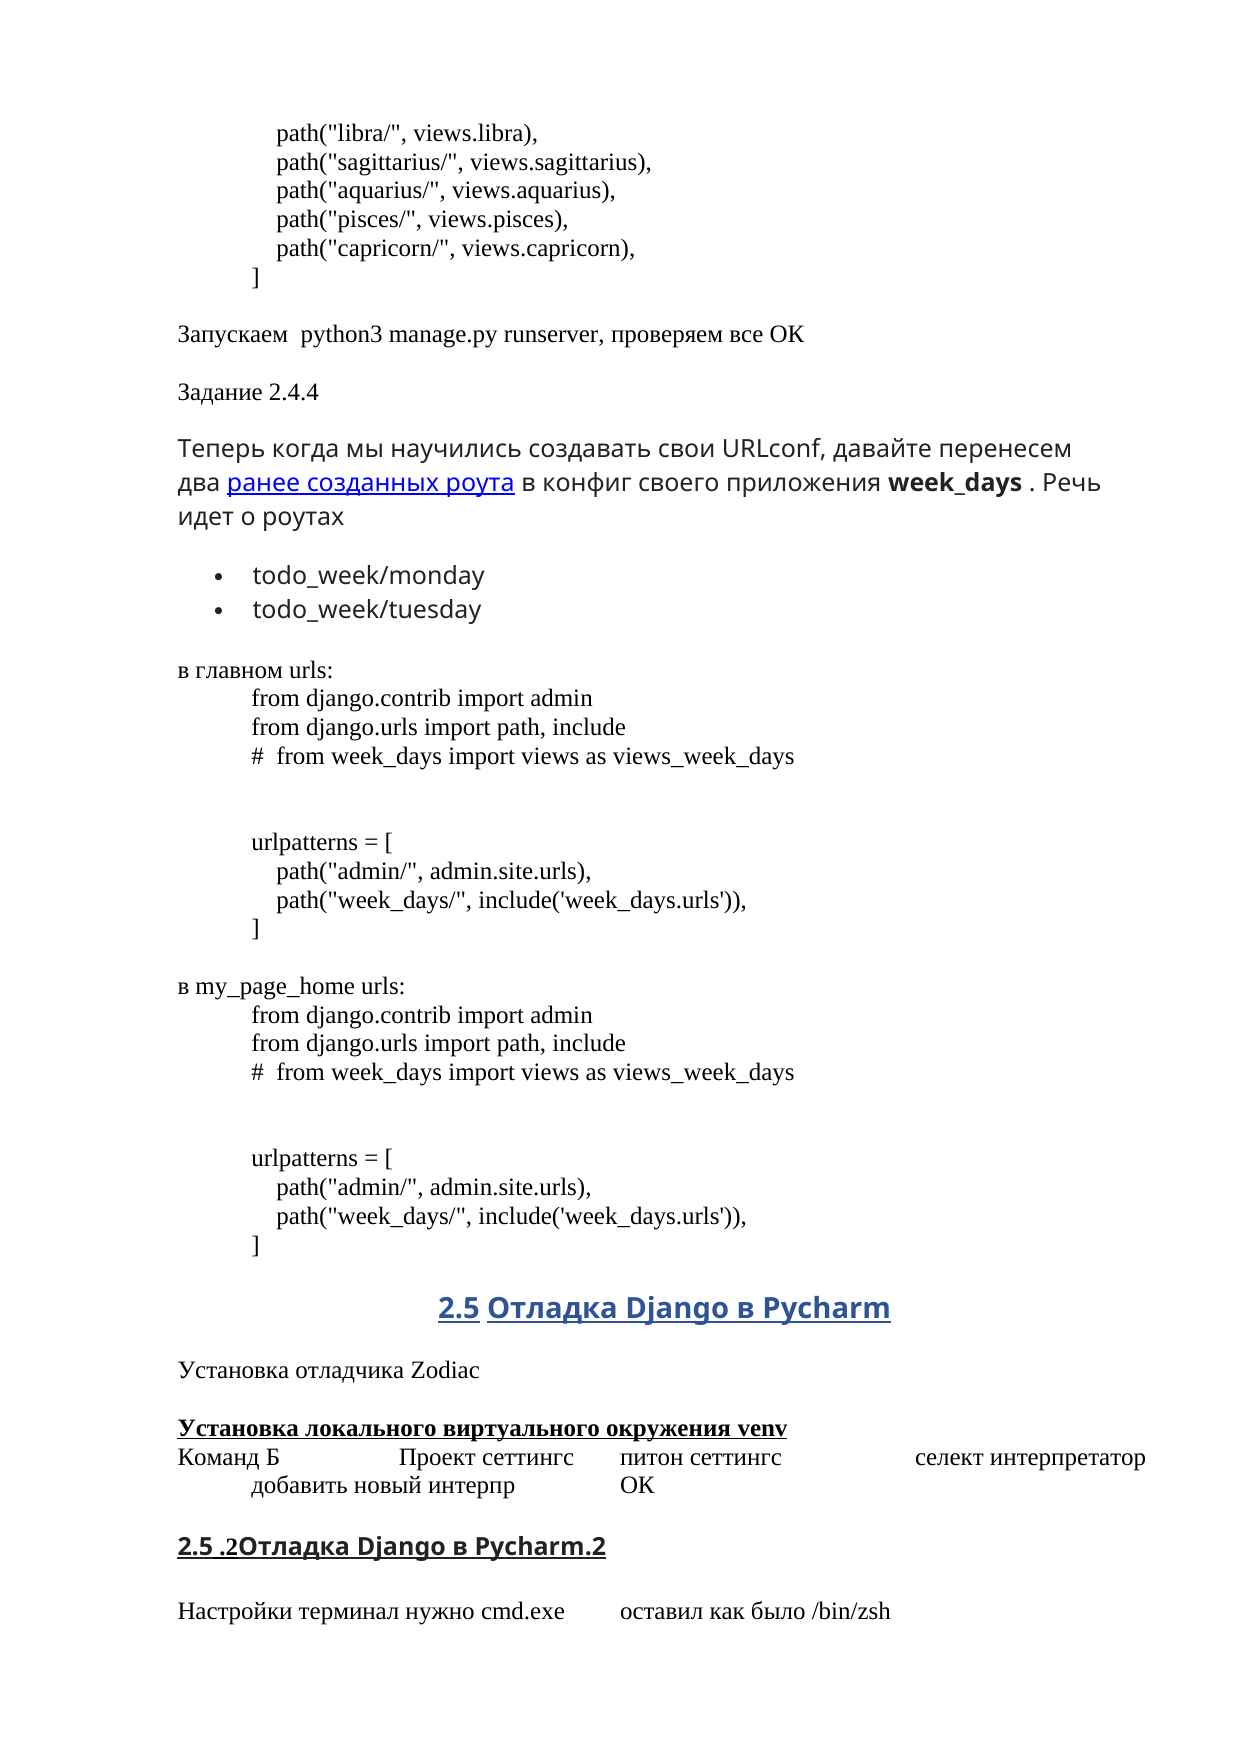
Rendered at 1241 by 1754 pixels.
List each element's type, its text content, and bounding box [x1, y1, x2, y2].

text Задание 2.4.4 [177, 377, 1152, 406]
text 2.5 .2Отладка Django в Pycharm.2 [177, 1528, 1152, 1562]
text в главном urls: [177, 655, 1152, 683]
text Установка локального виртуального окружения venv [177, 1413, 1152, 1442]
list todo_week/tuesday [215, 592, 1152, 626]
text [251, 118, 1152, 291]
text from django.contrib import admin from django.urls import path, include # from week_days import views as views_week_days urlpatterns = [ path("admin/", admin.site.urls), path("week_days/", include('week_days.urls')), ] [251, 683, 1152, 942]
list todo_week/monday [215, 558, 1152, 592]
text Настройки терминал нужно cmd.exe оставил как было /bin/zsh [177, 1596, 1152, 1625]
text 2.5 Отладка Django в Pycharm [177, 1287, 1152, 1327]
text Теперь когда мы научились создавать свои URLconf, давайте перенесем два ранее созданных роута в конфиг своего приложения week_days . Речь идет о роутах [177, 431, 1152, 533]
text в my_page_home urls: [177, 971, 1152, 1000]
text from django.contrib import admin from django.urls import path, include # from week_days import views as views_week_days urlpatterns = [ path("admin/", admin.site.urls), path("week_days/", include('week_days.urls')), ] [251, 1000, 1152, 1258]
text Команд Б Проект сеттингс питон сеттингс селект интерпретатор добавить новый интерпр ОК [177, 1442, 1152, 1499]
text Запускаем python3 manage.py runserver, проверяем все ОК [177, 319, 1152, 348]
text Установка отладчика Zodiac [177, 1356, 1152, 1384]
